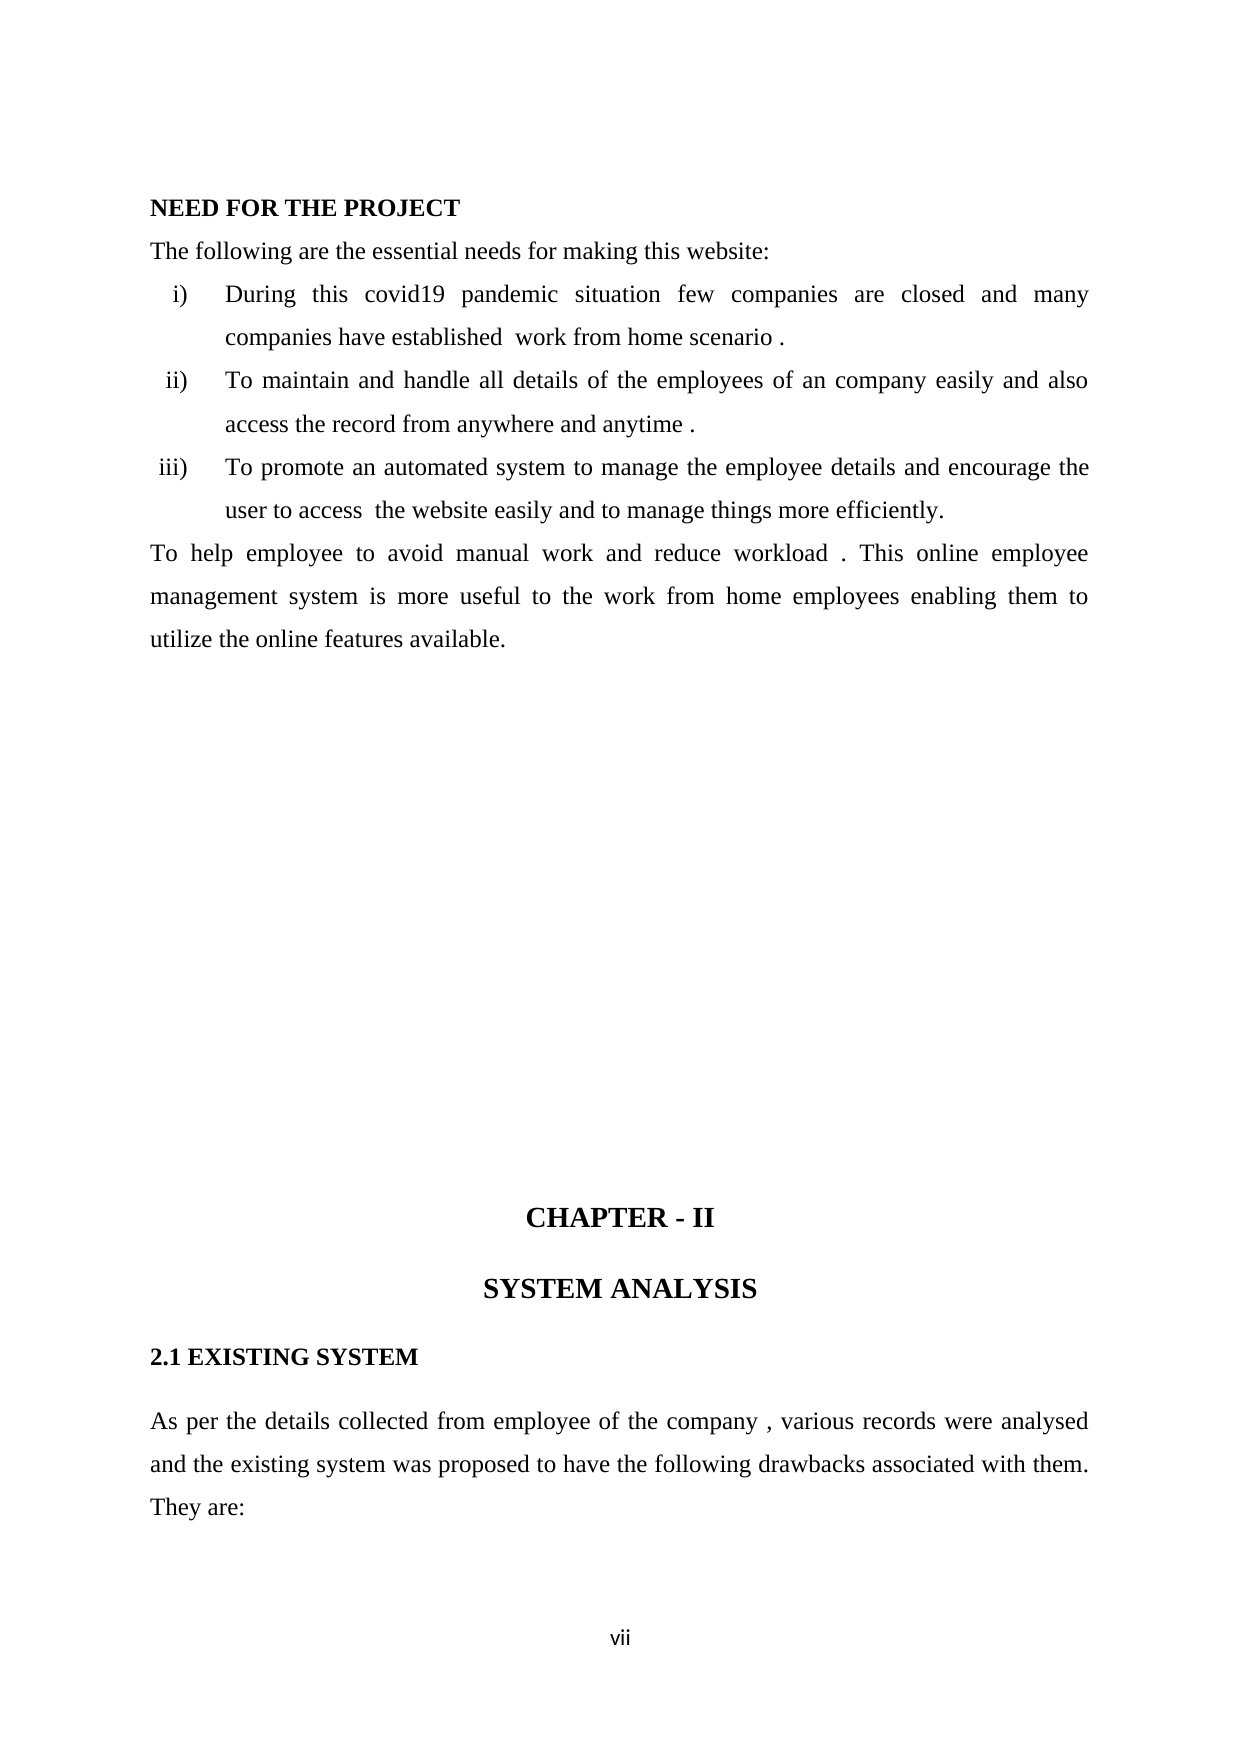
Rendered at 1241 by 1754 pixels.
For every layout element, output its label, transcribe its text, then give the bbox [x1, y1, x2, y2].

text As per the details collected from employee of the company , various records were analysed and the existing system was proposed to have the following drawbacks associated with them. They are: [150, 1406, 1090, 1521]
list During this covid19 pandemic situation few companies are closed and many companies have established work from home scenario . [187, 279, 1090, 351]
text NEED FOR THE PROJECT [150, 193, 1090, 222]
text SYSTEM ANALYSIS [150, 1271, 1090, 1305]
list To maintain and handle all details of the employees of an company easily and also access the record from anywhere and anytime . [187, 366, 1090, 437]
text The following are the essential needs for making this website: [150, 236, 1090, 265]
list To promote an automated system to manage the employee details and encourage the user to access the website easily and to manage things more efficiently. [187, 452, 1090, 524]
text CHAPTER - II [150, 1200, 1090, 1233]
text 2.1 EXISTING SYSTEM [150, 1342, 1090, 1371]
text To help employee to avoid manual work and reduce workload . This online employee management system is more useful to the work from home employees enabling them to utilize the online features available. [150, 538, 1090, 653]
